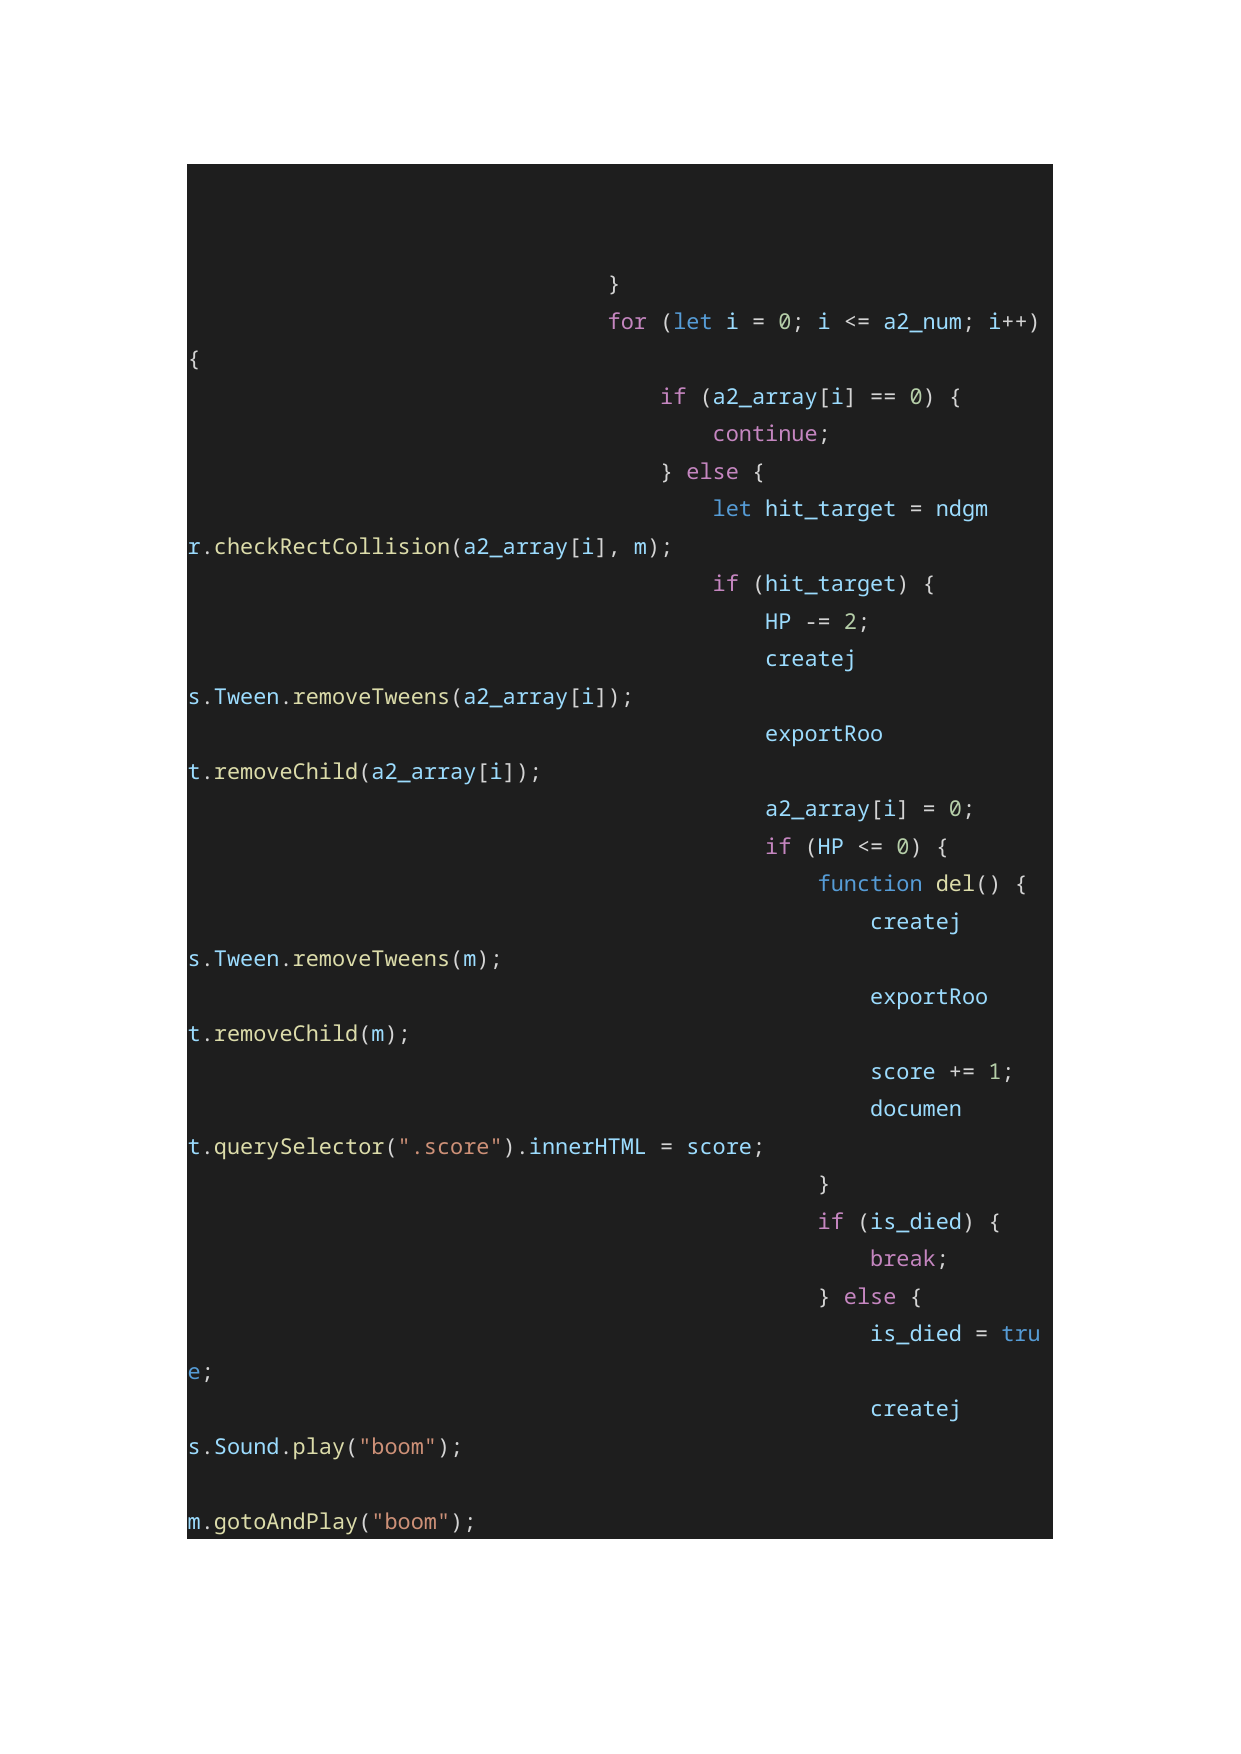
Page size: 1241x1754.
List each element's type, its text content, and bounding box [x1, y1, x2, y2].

text } [187, 1164, 1053, 1202]
text } [187, 264, 1053, 302]
text if (a2_array[i] == 0) { [187, 377, 1053, 414]
text createjs.Tween.removeTweens(a2_array[i]); [187, 639, 1053, 714]
text for (let i = 0; i <= a2_num; i++) { [187, 302, 1053, 377]
text let hit_target = ndgmr.checkRectCollision(a2_array[i], m); [187, 489, 1053, 564]
text createjs.Tween.removeTweens(m); [187, 902, 1053, 977]
text document.querySelector(".score").innerHTML = score; [187, 1089, 1053, 1164]
text break; [187, 1239, 1053, 1277]
text exportRoot.removeChild(m); [187, 977, 1053, 1052]
text is_died = true; [187, 1314, 1053, 1389]
text HP -= 2; [187, 602, 1053, 639]
text if (is_died) { [187, 1202, 1053, 1239]
text m.gotoAndPlay("boom"); [187, 1464, 1053, 1539]
text } else { [187, 1277, 1053, 1314]
text score += 1; [187, 1052, 1053, 1089]
text a2_array[i] = 0; [187, 789, 1053, 827]
text continue; [187, 414, 1053, 452]
text if (hit_target) { [187, 564, 1053, 602]
text } else { [187, 452, 1053, 489]
text exportRoot.removeChild(a2_array[i]); [187, 714, 1053, 789]
text function del() { [187, 864, 1053, 902]
text createjs.Sound.play("boom"); [187, 1389, 1053, 1464]
text if (HP <= 0) { [187, 827, 1053, 864]
